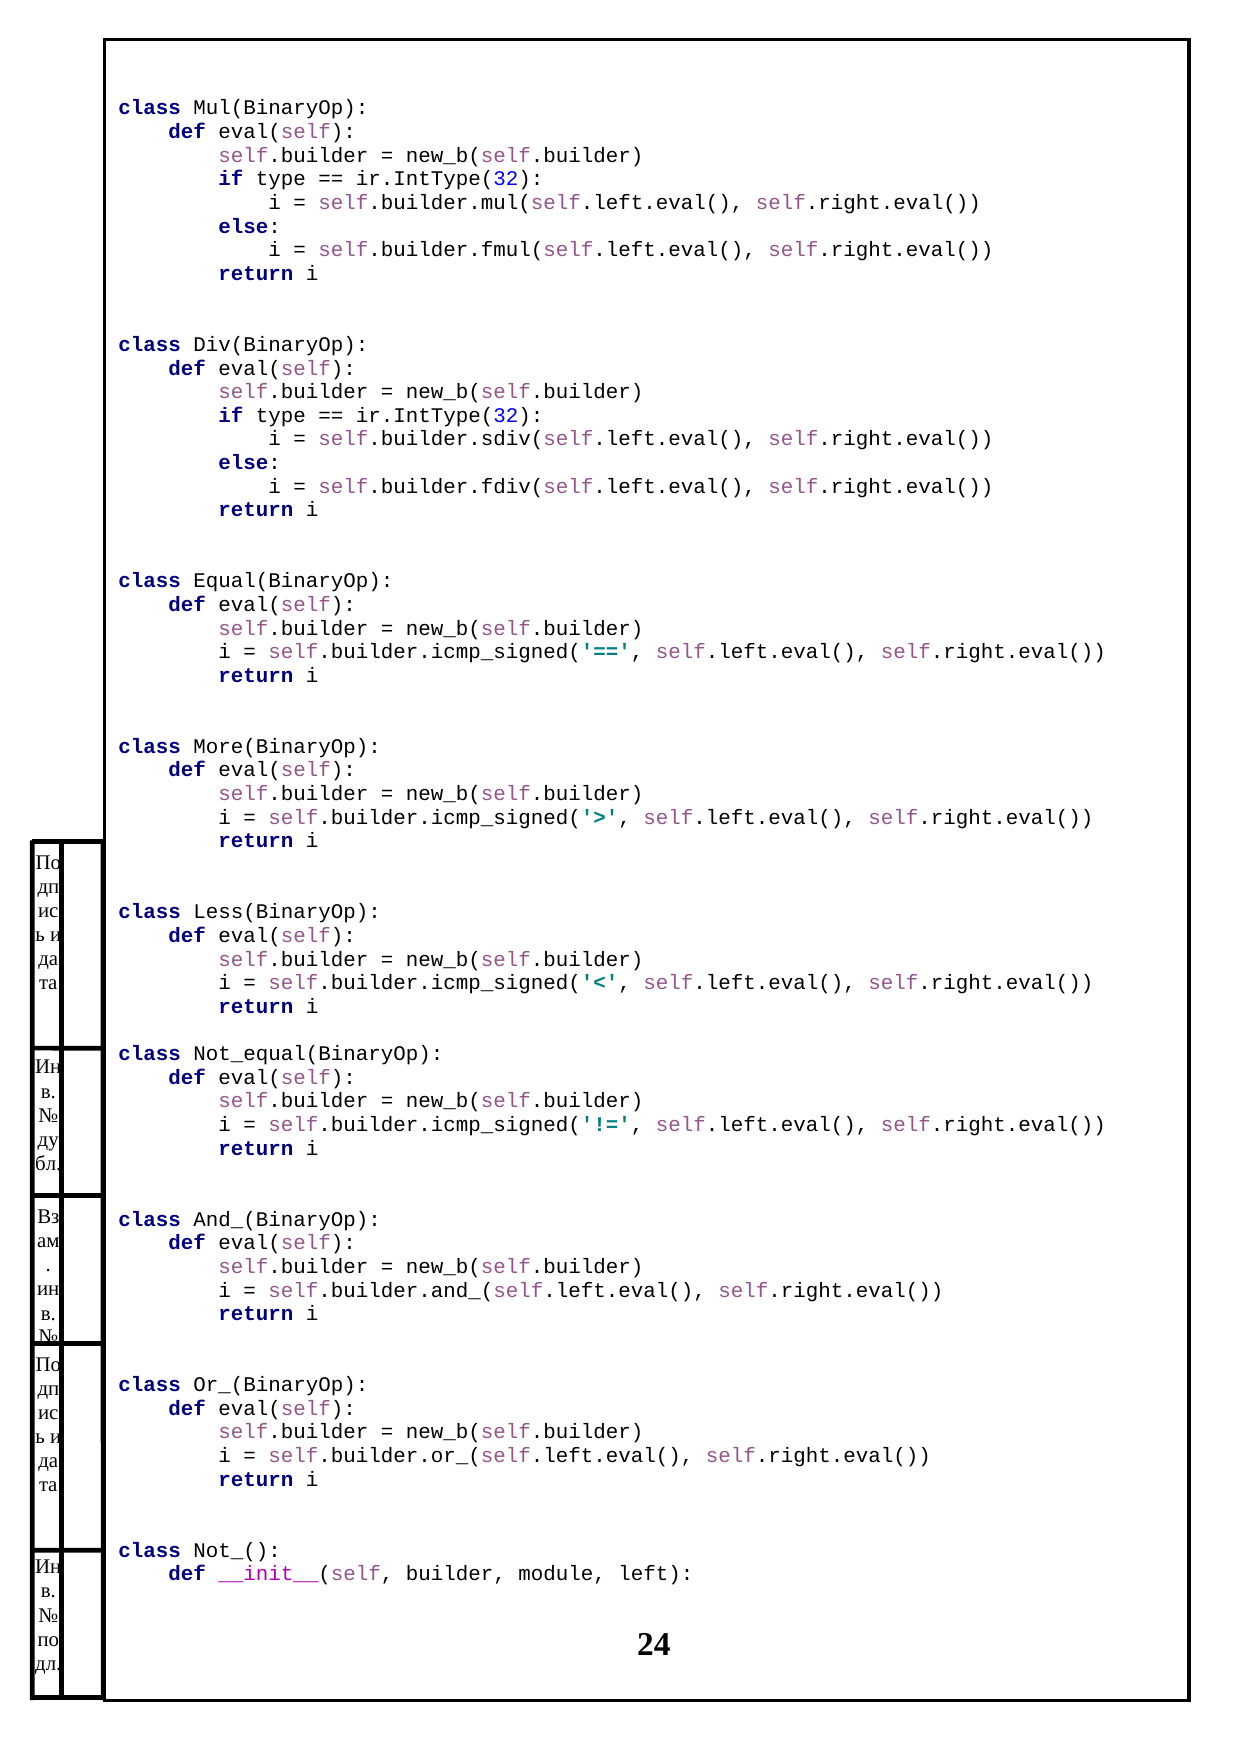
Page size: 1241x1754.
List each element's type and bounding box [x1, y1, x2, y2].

text [118, 97, 1181, 1587]
